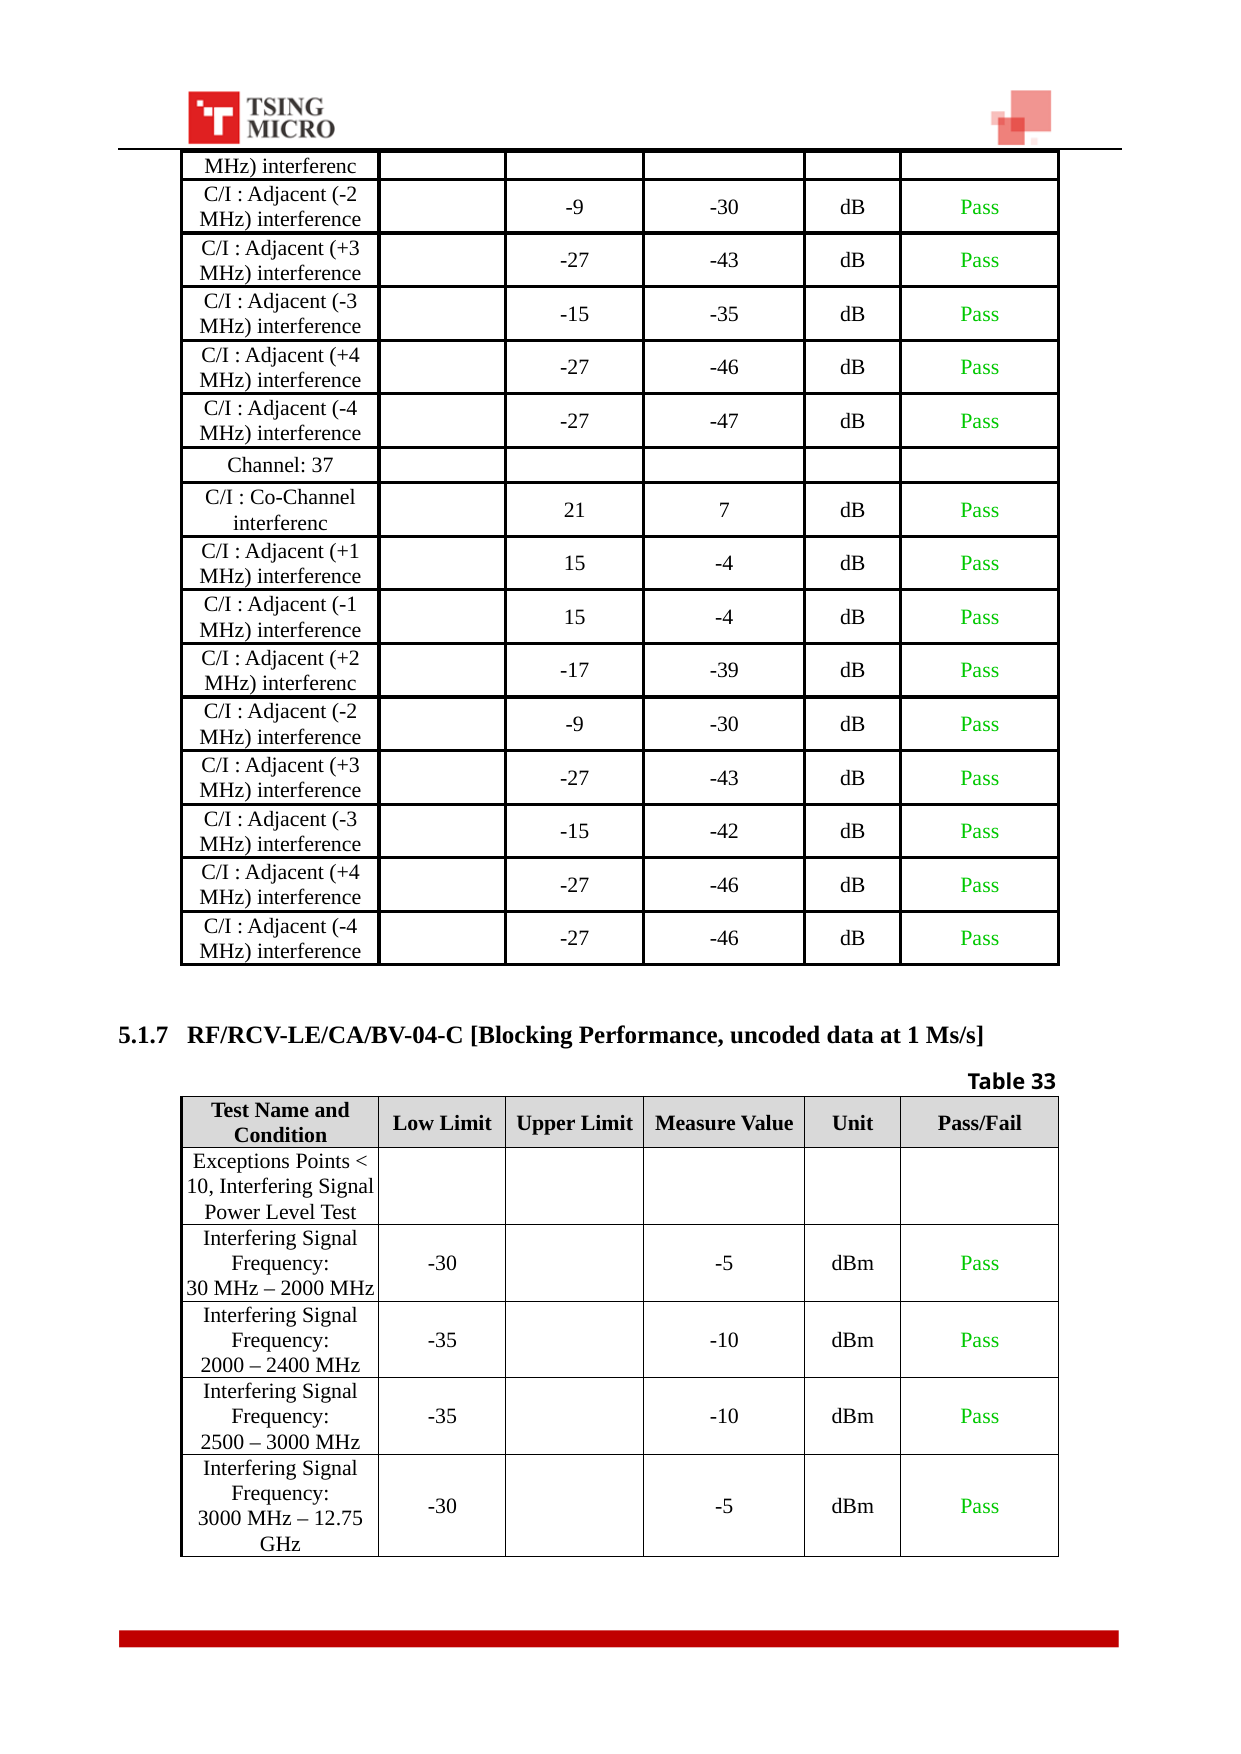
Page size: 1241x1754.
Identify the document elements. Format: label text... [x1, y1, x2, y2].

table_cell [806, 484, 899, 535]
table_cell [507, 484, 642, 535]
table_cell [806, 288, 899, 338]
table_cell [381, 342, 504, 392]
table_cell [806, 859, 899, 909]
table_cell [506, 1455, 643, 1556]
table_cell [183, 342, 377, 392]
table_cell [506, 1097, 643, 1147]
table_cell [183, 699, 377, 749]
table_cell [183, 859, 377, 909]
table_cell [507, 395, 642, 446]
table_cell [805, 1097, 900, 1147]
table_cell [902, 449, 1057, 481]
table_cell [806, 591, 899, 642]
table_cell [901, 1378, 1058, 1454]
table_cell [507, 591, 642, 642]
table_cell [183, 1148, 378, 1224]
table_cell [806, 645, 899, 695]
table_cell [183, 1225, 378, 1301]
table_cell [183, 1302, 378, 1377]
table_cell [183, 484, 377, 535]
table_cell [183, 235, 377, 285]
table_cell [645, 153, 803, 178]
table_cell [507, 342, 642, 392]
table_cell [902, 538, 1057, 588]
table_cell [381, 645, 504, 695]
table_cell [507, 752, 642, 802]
picture [187, 88, 1053, 146]
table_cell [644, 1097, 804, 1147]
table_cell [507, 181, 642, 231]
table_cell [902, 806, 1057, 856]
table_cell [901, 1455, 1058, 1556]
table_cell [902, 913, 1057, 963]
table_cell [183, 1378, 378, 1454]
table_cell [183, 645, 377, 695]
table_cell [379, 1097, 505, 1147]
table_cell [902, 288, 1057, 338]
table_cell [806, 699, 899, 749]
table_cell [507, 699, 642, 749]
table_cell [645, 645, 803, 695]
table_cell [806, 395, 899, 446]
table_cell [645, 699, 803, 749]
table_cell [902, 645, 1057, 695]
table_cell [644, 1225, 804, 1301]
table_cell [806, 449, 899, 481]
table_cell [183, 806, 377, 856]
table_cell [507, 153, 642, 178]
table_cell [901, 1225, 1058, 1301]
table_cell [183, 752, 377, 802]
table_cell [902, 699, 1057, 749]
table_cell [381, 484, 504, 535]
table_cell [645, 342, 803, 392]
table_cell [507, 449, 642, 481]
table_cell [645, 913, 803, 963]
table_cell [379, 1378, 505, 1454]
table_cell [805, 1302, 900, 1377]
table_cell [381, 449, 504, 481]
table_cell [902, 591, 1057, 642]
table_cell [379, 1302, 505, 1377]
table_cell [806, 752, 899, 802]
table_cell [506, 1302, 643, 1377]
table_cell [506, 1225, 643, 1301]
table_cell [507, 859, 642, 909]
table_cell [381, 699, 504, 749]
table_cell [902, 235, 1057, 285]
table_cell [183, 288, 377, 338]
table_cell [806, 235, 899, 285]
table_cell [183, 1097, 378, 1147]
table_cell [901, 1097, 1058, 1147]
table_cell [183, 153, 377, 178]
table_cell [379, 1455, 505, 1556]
subtitle RF/RCV-LE/CA/BV-04-C [Blocking Performance, uncoded data at 1 Ms/s] [118, 1021, 1122, 1049]
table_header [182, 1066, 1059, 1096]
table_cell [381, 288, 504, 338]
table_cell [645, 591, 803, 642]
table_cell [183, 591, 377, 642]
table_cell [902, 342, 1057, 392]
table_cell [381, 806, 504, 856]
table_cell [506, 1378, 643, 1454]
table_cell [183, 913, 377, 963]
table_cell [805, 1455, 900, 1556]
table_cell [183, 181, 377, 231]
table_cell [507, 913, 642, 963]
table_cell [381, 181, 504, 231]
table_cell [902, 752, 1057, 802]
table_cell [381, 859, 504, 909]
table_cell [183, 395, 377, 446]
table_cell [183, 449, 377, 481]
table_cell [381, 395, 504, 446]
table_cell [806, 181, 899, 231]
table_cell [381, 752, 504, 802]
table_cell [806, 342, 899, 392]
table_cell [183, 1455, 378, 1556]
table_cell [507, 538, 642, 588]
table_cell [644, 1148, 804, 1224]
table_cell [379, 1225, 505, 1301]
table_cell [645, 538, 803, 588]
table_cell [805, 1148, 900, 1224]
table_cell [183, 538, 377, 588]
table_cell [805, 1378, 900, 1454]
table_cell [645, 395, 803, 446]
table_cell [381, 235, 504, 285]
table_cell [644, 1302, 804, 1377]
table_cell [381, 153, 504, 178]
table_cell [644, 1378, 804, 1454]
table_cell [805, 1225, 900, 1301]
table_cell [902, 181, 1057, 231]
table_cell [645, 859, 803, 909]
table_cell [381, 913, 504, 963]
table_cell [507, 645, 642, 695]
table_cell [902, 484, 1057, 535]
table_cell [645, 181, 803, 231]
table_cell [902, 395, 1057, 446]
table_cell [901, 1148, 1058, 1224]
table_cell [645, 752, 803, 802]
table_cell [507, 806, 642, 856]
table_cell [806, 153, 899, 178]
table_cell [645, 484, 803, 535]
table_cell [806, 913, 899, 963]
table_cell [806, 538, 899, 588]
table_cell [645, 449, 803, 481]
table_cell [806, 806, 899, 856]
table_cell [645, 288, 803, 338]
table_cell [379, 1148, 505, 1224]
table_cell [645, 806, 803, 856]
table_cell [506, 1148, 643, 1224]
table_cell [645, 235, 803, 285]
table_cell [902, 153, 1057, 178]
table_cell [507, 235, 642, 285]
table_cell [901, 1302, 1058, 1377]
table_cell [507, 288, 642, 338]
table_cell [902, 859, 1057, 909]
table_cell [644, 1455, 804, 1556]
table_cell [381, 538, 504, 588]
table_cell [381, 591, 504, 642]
picture [118, 1629, 1121, 1651]
